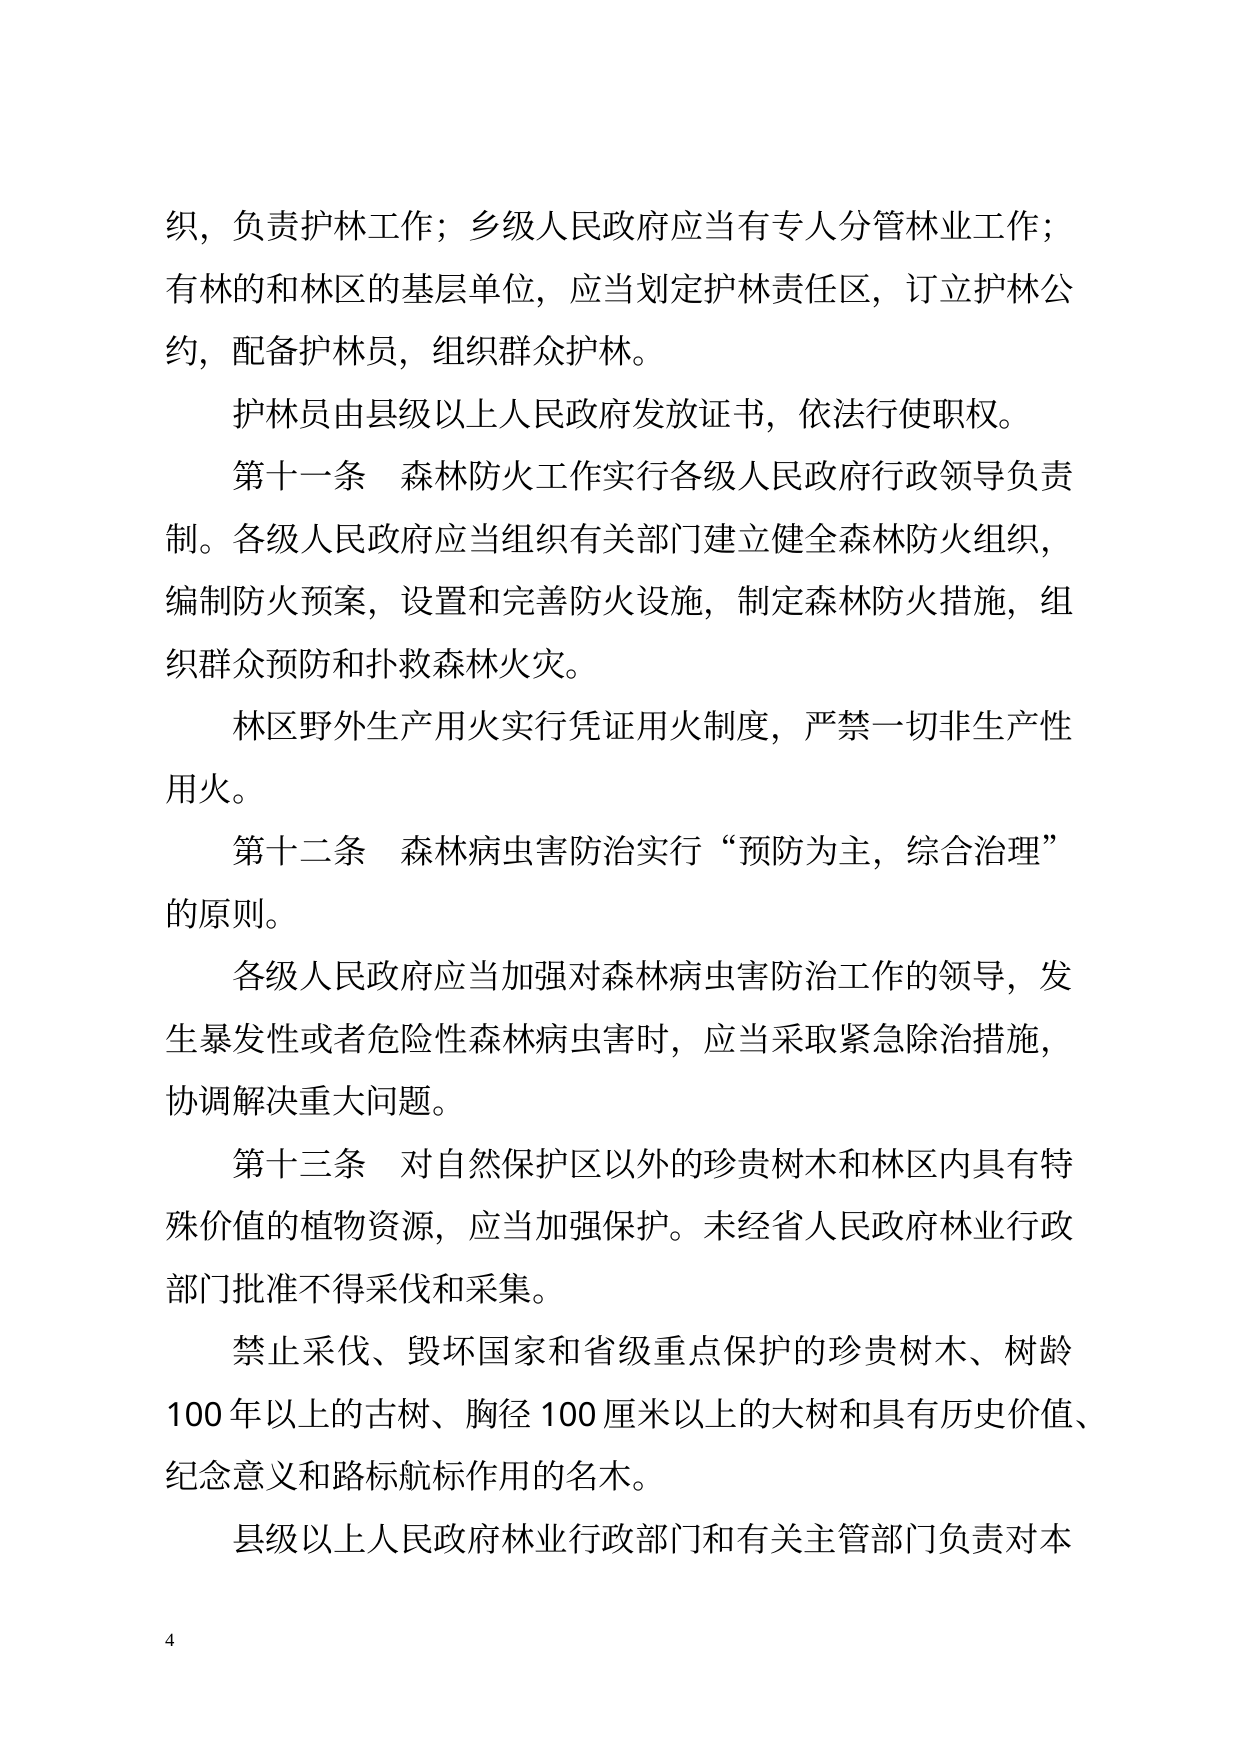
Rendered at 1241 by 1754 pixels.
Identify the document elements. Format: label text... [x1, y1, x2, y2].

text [165, 189, 1075, 376]
text 第十二条 森林病虫害防治实行“预防为主，综合治理”的原则。 [165, 814, 1075, 939]
text 林区野外生产用火实行凭证用火制度，严禁一切非生产性用火。 [165, 689, 1075, 814]
text 护林员由县级以上人民政府发放证书，依法行使职权。 [165, 376, 1075, 439]
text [165, 1501, 1075, 1564]
text 各级人民政府应当加强对森林病虫害防治工作的领导，发生暴发性或者危险性森林病虫害时，应当采取紧急除治措施，协调解决重大问题。 [165, 939, 1075, 1126]
text 第十一条 森林防火工作实行各级人民政府行政领导负责制。各级人民政府应当组织有关部门建立健全森林防火组织，编制防火预案，设置和完善防火设施，制定森林防火措施，组织群众预防和扑救森林火灾。 [165, 439, 1075, 689]
text 禁止采伐、毁坏国家和省级重点保护的珍贵树木、树龄100年以上的古树、胸径100厘米以上的大树和具有历史价值、纪念意义和路标航标作用的名木。 [165, 1314, 1075, 1501]
text 第十三条 对自然保护区以外的珍贵树木和林区内具有特殊价值的植物资源，应当加强保护。未经省人民政府林业行政部门批准不得采伐和采集。 [165, 1126, 1075, 1314]
